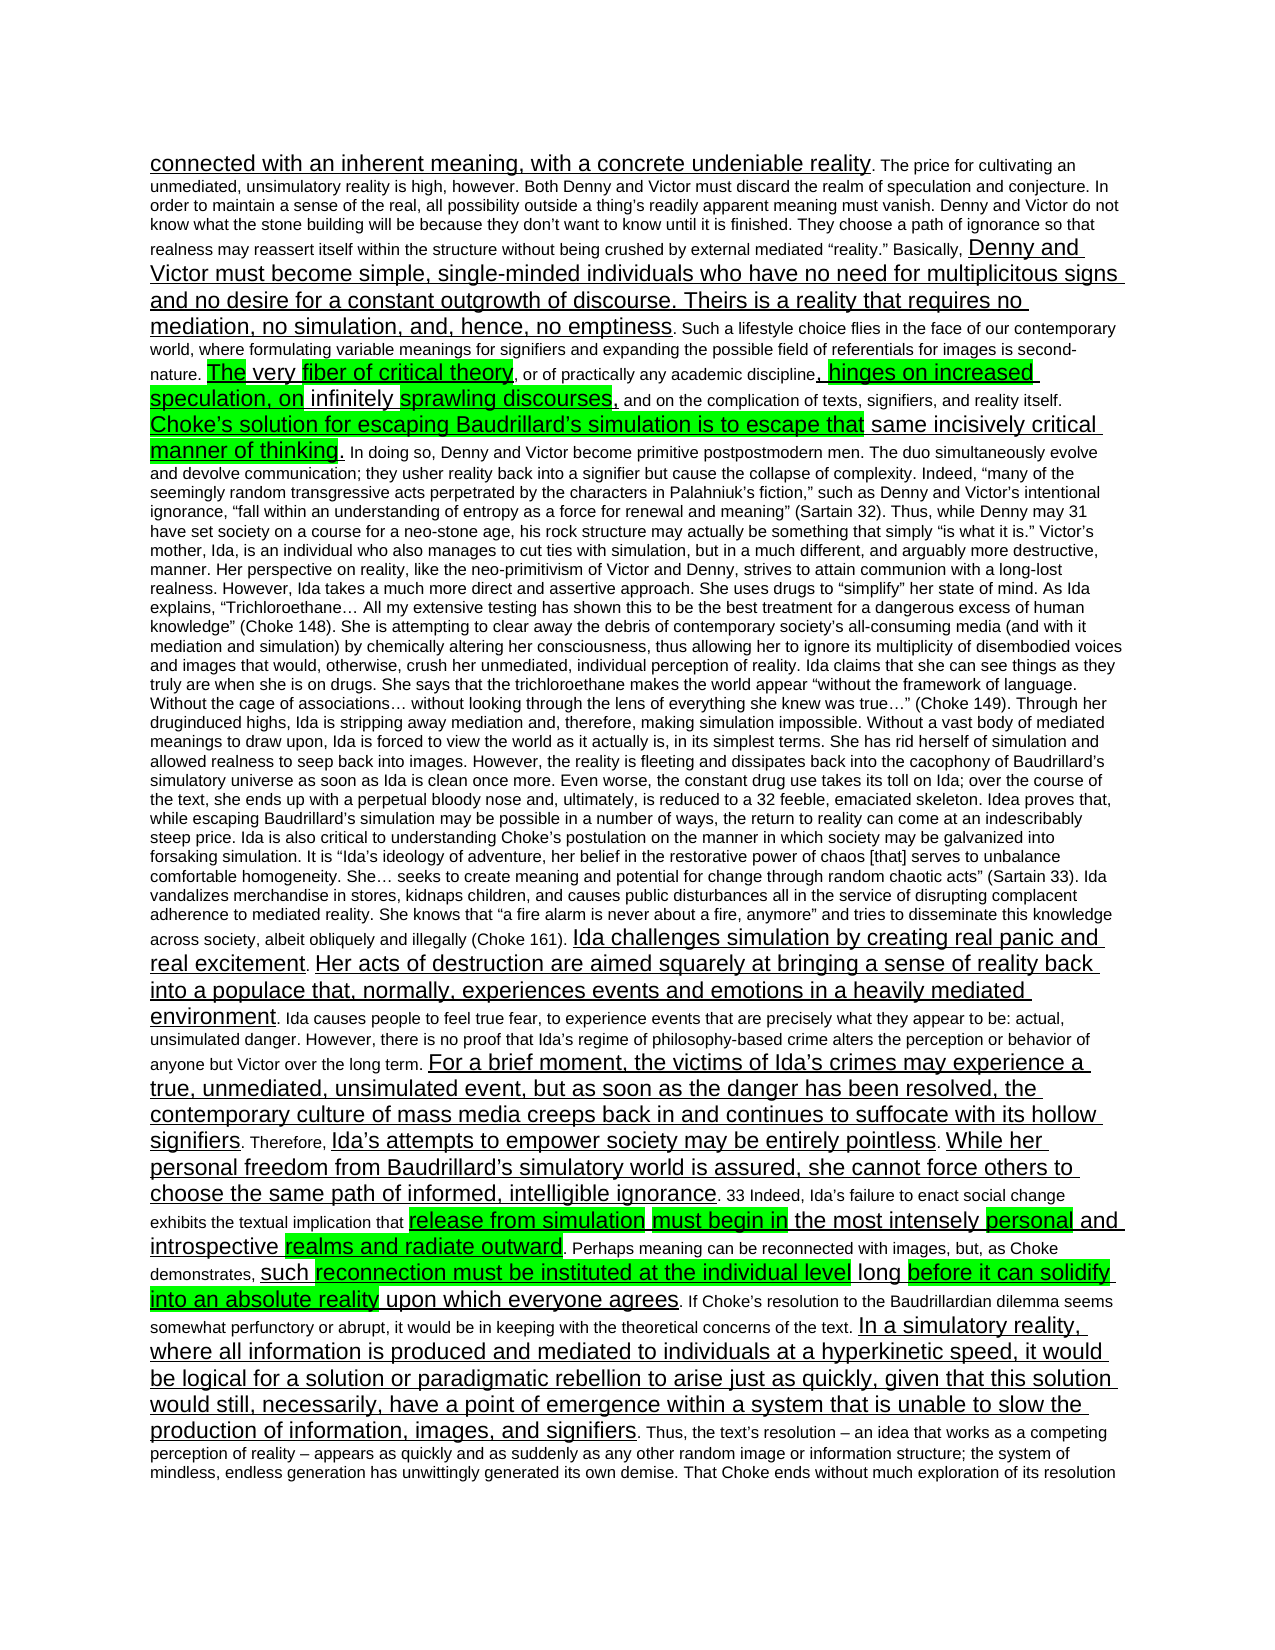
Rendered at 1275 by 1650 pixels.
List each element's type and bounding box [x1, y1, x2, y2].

text [150, 284, 1125, 1256]
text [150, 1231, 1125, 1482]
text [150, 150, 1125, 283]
